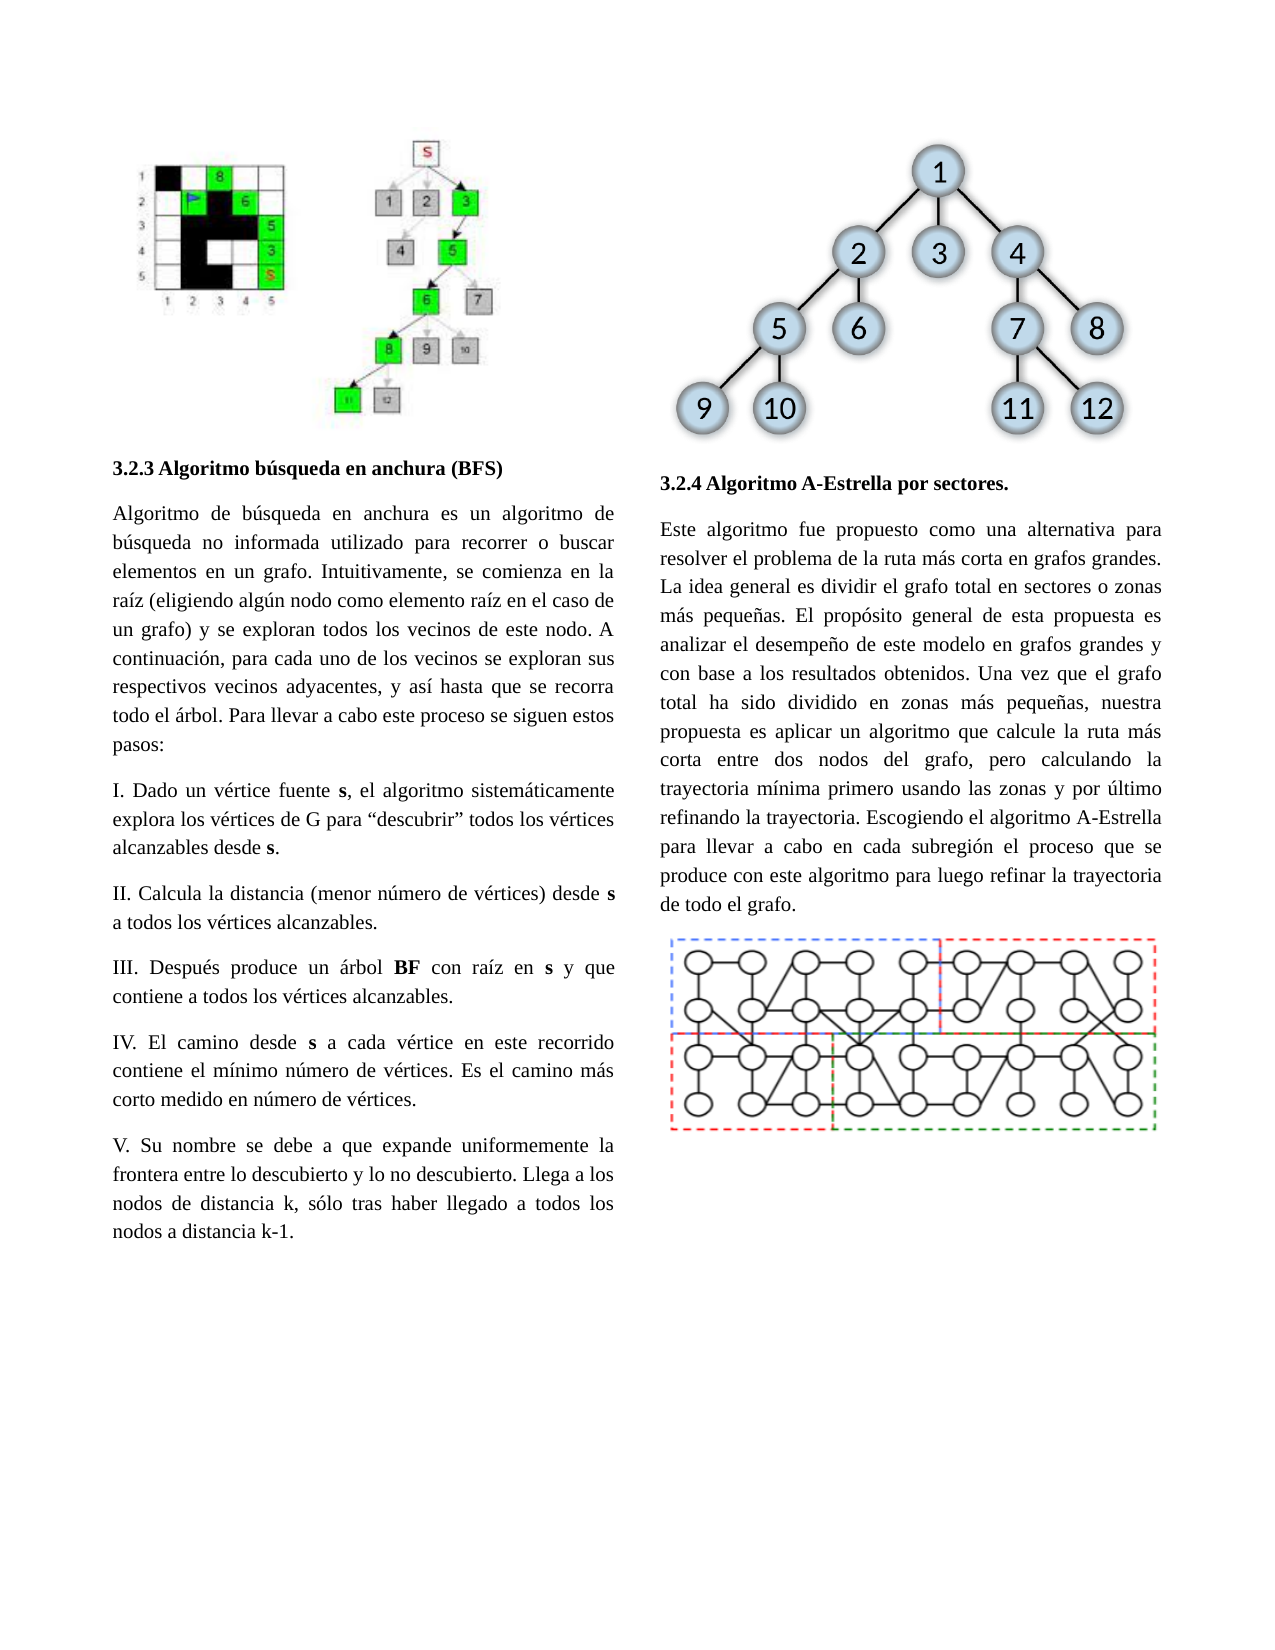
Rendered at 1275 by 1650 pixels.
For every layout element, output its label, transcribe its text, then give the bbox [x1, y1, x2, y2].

text 3.2.4 Algoritmo A-Estrella por sectores. [660, 471, 1162, 495]
text II. Calcula la distancia (menor número de vértices) desde s a todos los vértices alcanzables. [112, 881, 615, 934]
picture [660, 127, 1163, 450]
text V. Su nombre se debe a que expande uniformemente la frontera entre lo descubierto y lo no descubierto. Llega a los nodos de distancia k, sólo tras haber llegado a todos los nodos a distancia k-1. [112, 1133, 615, 1243]
text Algoritmo de búsqueda en anchura es un algoritmo de búsqueda no informada utilizado para recorrer o buscar elementos en un grafo. Intuitivamente, se comienza en la raíz (eligiendo algún nodo como elemento raíz en el caso de un grafo) y se exploran todos los vecinos de este nodo. A continuación, para cada uno de los vecinos se exploran sus respectivos vecinos adyacentes, y así hasta que se recorra todo el árbol. Para llevar a cabo este proceso se siguen estos pasos: [112, 501, 615, 756]
text Este algoritmo fue propuesto como una alternativa para resolver el problema de la ruta más corta en grafos grandes. La idea general es dividir el grafo total en sectores o zonas más pequeñas. El propósito general de esta propuesta es analizar el desempeño de este modelo en grafos grandes y con base a los resultados obtenidos. Una vez que el grafo total ha sido dividido en zonas más pequeñas, nuestra propuesta es aplicar un algoritmo que calcule la ruta más corta entre dos nodos del grafo, pero calculando la trayectoria mínima primero usando las zonas y por último refinando la trayectoria. Escogiendo el algoritmo A-Estrella para llevar a cabo en cada subregión el proceso que se produce con este algoritmo para luego refinar la trayectoria de todo el grafo. [660, 517, 1162, 916]
text IV. El camino desde s a cada vértice en este recorrido contiene el mínimo número de vértices. Es el camino más corto medido en número de vértices. [112, 1029, 615, 1111]
text 3.2.3 Algoritmo búsqueda en anchura (BFS) [112, 456, 615, 480]
picture [660, 937, 1163, 1136]
text III. Después produce un árbol BF con raíz en s y que contiene a todos los vértices alcanzables. [112, 955, 615, 1008]
picture [112, 127, 515, 435]
text I. Dado un vértice fuente s, el algoritmo sistemáticamente explora los vértices de G para “descubrir” todos los vértices alcanzables desde s. [112, 778, 615, 859]
